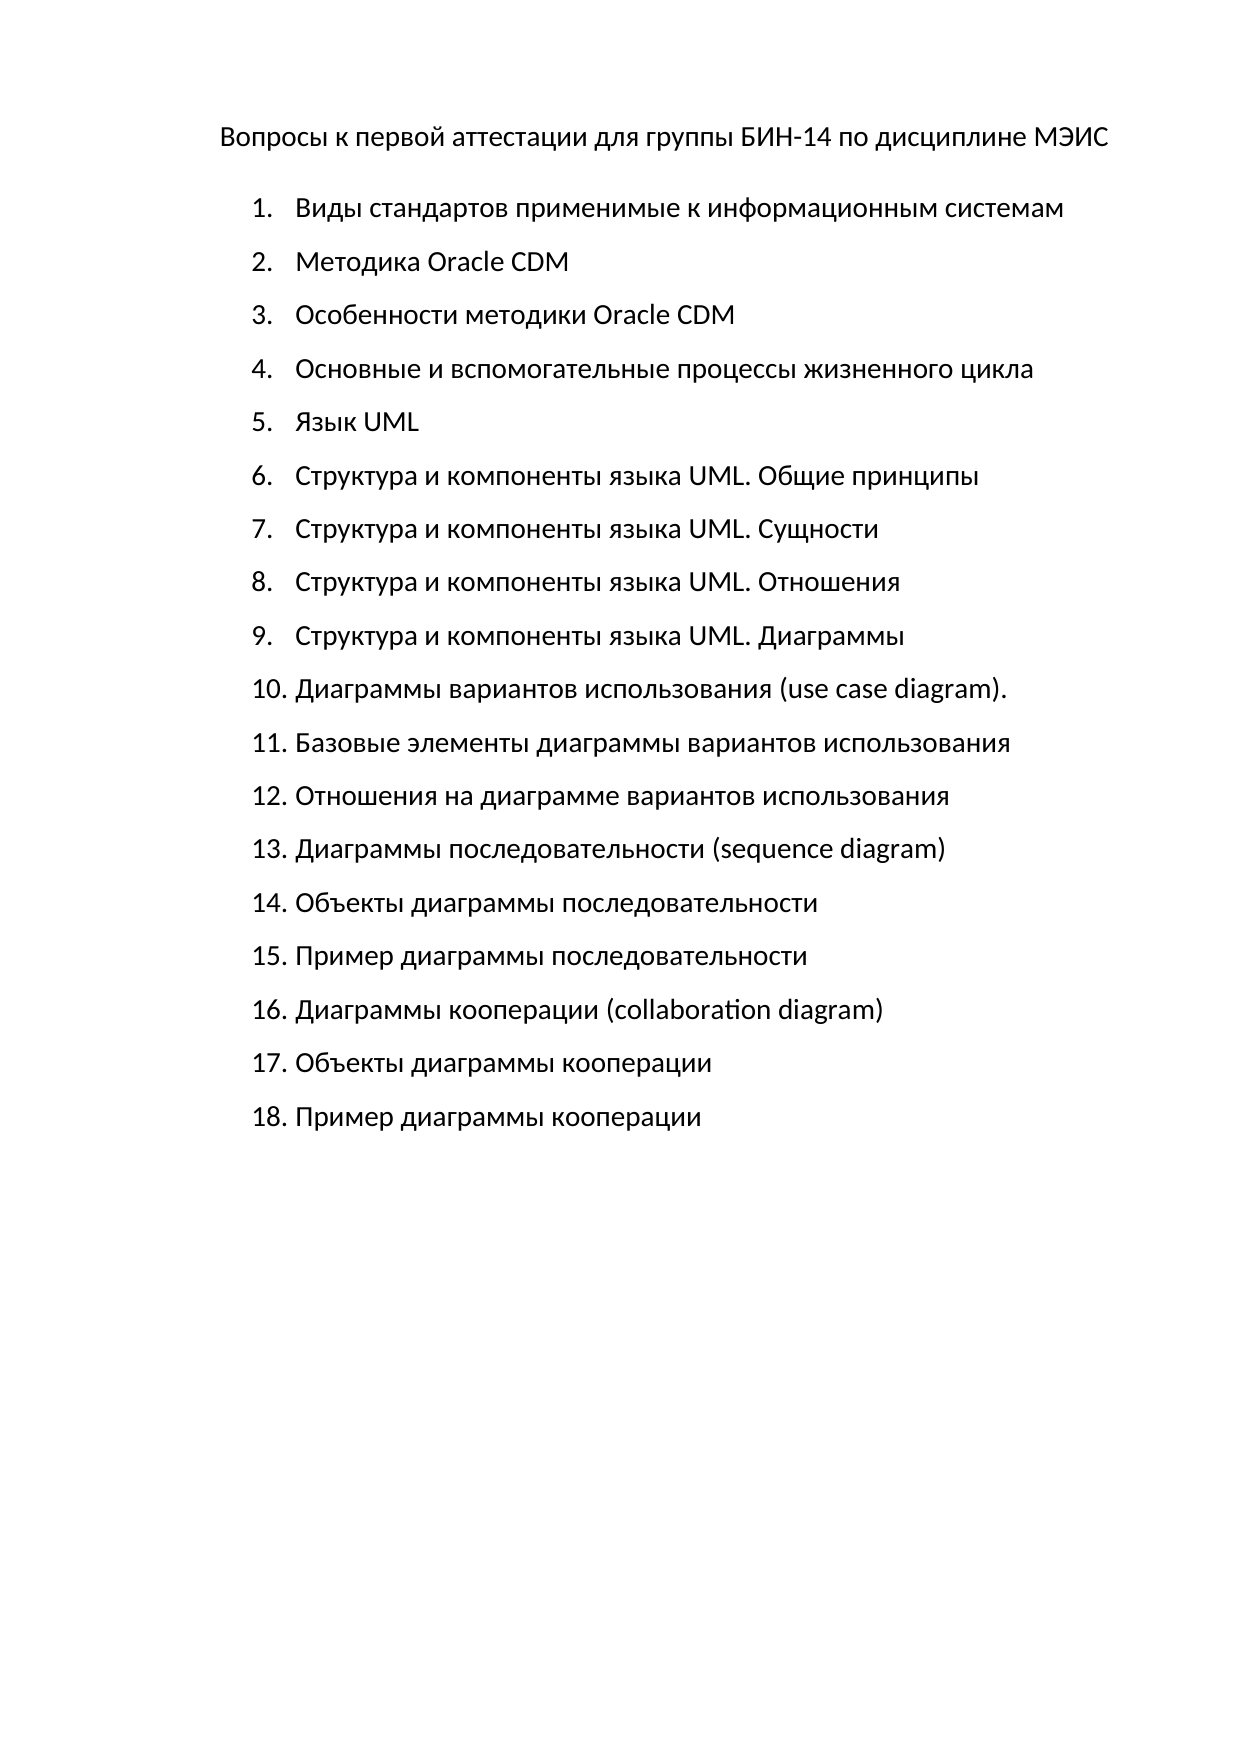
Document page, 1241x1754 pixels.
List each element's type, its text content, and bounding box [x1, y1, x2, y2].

list Диаграммы последовательности (sequence diagram) [177, 831, 1152, 866]
list Структура и компоненты языка UML. Отношения [177, 563, 1152, 599]
list Базовые элементы диаграммы вариантов использования [177, 724, 1152, 759]
list Виды стандартов применимые к информационным системам [177, 189, 1152, 225]
list Структура и компоненты языка UML. Общие принципы [177, 457, 1152, 492]
list Объекты диаграммы кооперации [177, 1044, 1152, 1080]
list Пример диаграммы кооперации [177, 1098, 1152, 1133]
list Особенности методики Oracle CDM [177, 296, 1152, 332]
list Диаграммы вариантов использования (use case diagram). [177, 670, 1152, 706]
list Основные и вспомогательные процессы жизненного цикла [177, 350, 1152, 385]
list Методика Oracle CDM [177, 243, 1152, 278]
list Диаграммы кооперации (collaboration diagram) [177, 991, 1152, 1027]
list Пример диаграммы последовательности [177, 937, 1152, 973]
text Вопросы к первой аттестации для группы БИН-14 по дисциплине МЭИС [177, 118, 1152, 154]
list Объекты диаграммы последовательности [177, 884, 1152, 920]
list Структура и компоненты языка UML. Сущности [177, 510, 1152, 546]
list Язык UML [177, 403, 1152, 439]
list Отношения на диаграмме вариантов использования [177, 777, 1152, 813]
list Структура и компоненты языка UML. Диаграммы [177, 617, 1152, 652]
